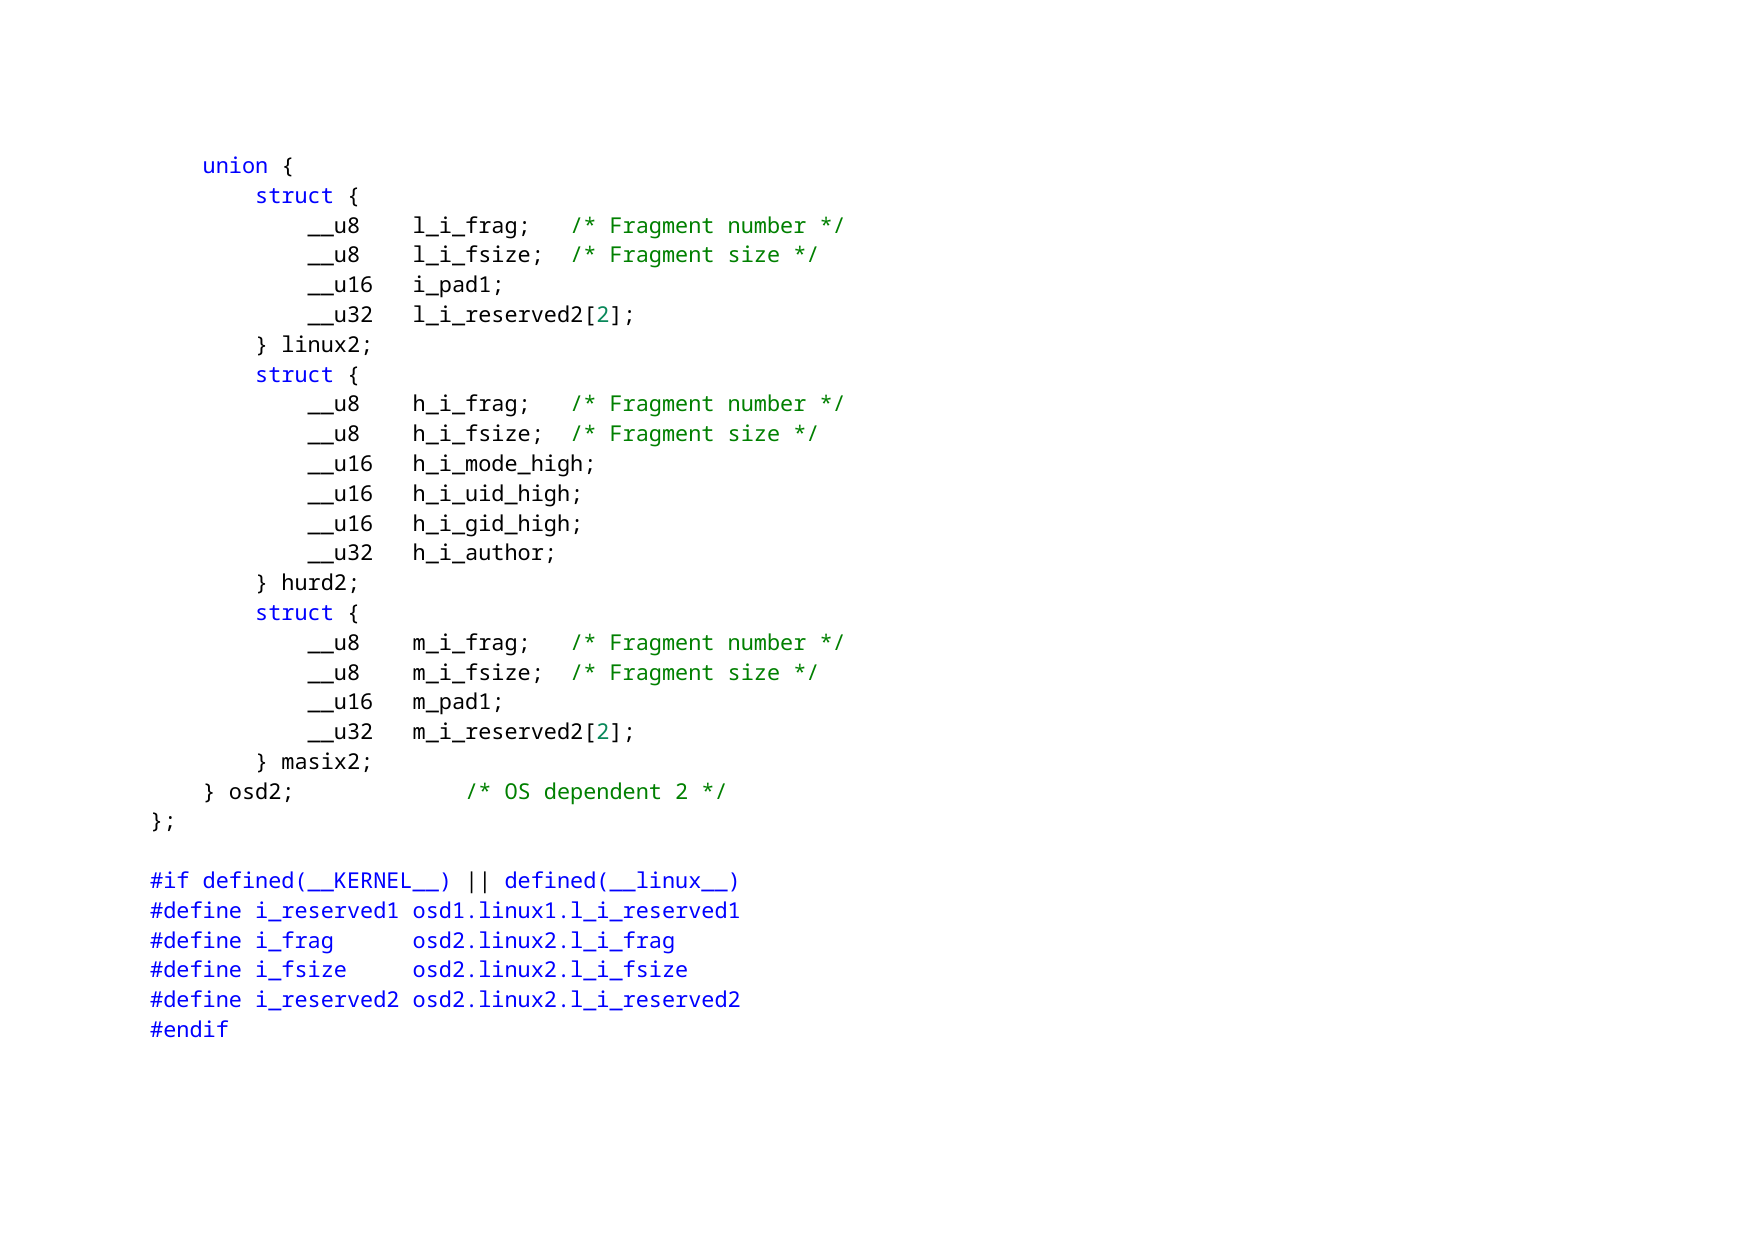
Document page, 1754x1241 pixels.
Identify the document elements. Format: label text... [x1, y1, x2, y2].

text __u16 h_i_mode_high; [150, 448, 1604, 478]
text __u16 i_pad1; [150, 269, 1604, 299]
text __u8 h_i_fsize; /* Fragment size */ [150, 418, 1604, 448]
text } linux2; [150, 329, 1604, 358]
text __u8 l_i_frag; /* Fragment number */ [150, 209, 1604, 239]
text #define i_reserved1 osd1.linux1.l_i_reserved1 [150, 895, 1604, 924]
text #define i_reserved2 osd2.linux2.l_i_reserved2 [150, 984, 1604, 1014]
text __u16 h_i_gid_high; [150, 507, 1604, 537]
text #define i_frag osd2.linux2.l_i_frag [150, 924, 1604, 954]
text struct { [150, 597, 1604, 627]
text __u16 m_pad1; [150, 686, 1604, 716]
text __u32 m_i_reserved2[2]; [150, 716, 1604, 746]
text } masix2; [150, 746, 1604, 776]
text __u8 m_i_frag; /* Fragment number */ [150, 627, 1604, 656]
text __u8 m_i_fsize; /* Fragment size */ [150, 656, 1604, 686]
text __u16 h_i_uid_high; [150, 478, 1604, 507]
text __u8 h_i_frag; /* Fragment number */ [150, 388, 1604, 418]
text union { [150, 150, 1604, 180]
text #define i_fsize osd2.linux2.l_i_fsize [150, 954, 1604, 984]
text }; [150, 805, 1604, 835]
text __u32 l_i_reserved2[2]; [150, 299, 1604, 329]
text __u8 l_i_fsize; /* Fragment size */ [150, 239, 1604, 269]
text #endif [150, 1014, 1604, 1044]
text } hurd2; [150, 567, 1604, 597]
text struct { [150, 358, 1604, 388]
text struct { [150, 180, 1604, 209]
text } osd2; /* OS dependent 2 */ [150, 776, 1604, 805]
text #if defined(__KERNEL__) || defined(__linux__) [150, 865, 1604, 895]
text __u32 h_i_author; [150, 537, 1604, 567]
